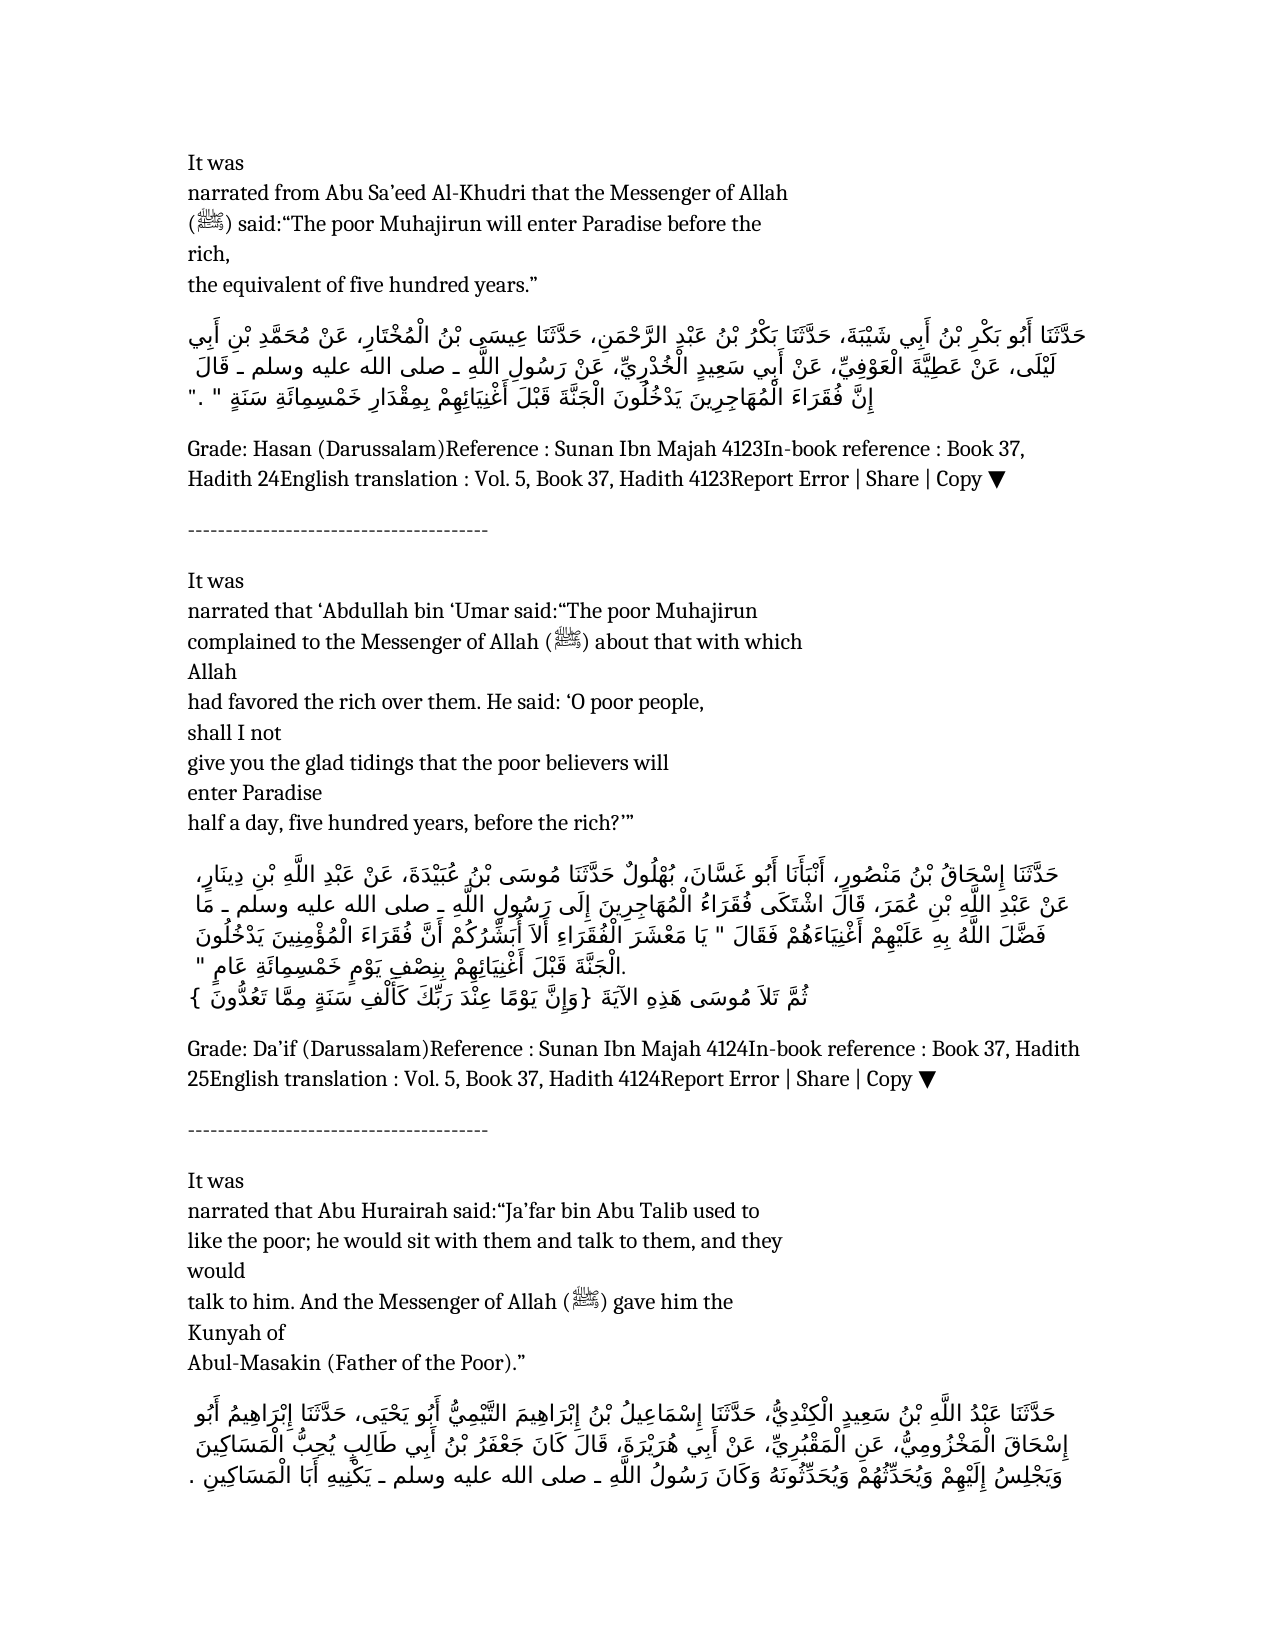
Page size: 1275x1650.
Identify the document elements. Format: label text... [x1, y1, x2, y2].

text حَدَّثَنَا أَبُو بَكْرِ بْنُ أَبِي شَيْبَةَ، حَدَّثَنَا بَكْرُ بْنُ عَبْدِ الرَّحْمَنِ، حَدَّثَنَا عِيسَى بْنُ الْمُخْتَارِ، عَنْ مُحَمَّدِ بْنِ أَبِي لَيْلَى، عَنْ عَطِيَّةَ الْعَوْفِيِّ، عَنْ أَبِي سَعِيدٍ الْخُدْرِيِّ، عَنْ رَسُولِ اللَّهِ ـ صلى الله عليه وسلم ـ قَالَ ‏ "‏ إِنَّ فُقَرَاءَ الْمُهَاجِرِينَ يَدْخُلُونَ الْجَنَّةَ قَبْلَ أَغْنِيَائِهِمْ بِمِقْدَارِ خَمْسِمِائَةِ سَنَةٍ ‏"‏ ‏.‏ [187, 322, 1087, 411]
text Grade: Da’if (Darussalam)Reference : Sunan Ibn Majah 4124In-book reference : Book 37, Hadith 25English translation : Vol. 5, Book 37, Hadith 4124Report Error | Share | Copy ▼ [187, 1035, 1087, 1092]
text Grade: Hasan (Darussalam)Reference : Sunan Ibn Majah 4123In-book reference : Book 37, Hadith 24English translation : Vol. 5, Book 37, Hadith 4123Report Error | Share | Copy ▼ [187, 435, 1087, 492]
text It was narrated that ‘Abdullah bin ‘Umar said:“The poor Muhajirun complained to the Messenger of Allah (ﷺ) about that with which Allah had favored the rich over them. He said: ‘O poor people, shall I not give you the glad tidings that the poor believers will enter Paradise half a day, five hundred years, before the rich?’” [187, 568, 1087, 836]
text حَدَّثَنَا عَبْدُ اللَّهِ بْنُ سَعِيدٍ الْكِنْدِيُّ، حَدَّثَنَا إِسْمَاعِيلُ بْنُ إِبْرَاهِيمَ التَّيْمِيُّ أَبُو يَحْيَى، حَدَّثَنَا إِبْرَاهِيمُ أَبُو إِسْحَاقَ الْمَخْزُومِيُّ، عَنِ الْمَقْبُرِيِّ، عَنْ أَبِي هُرَيْرَةَ، قَالَ كَانَ جَعْفَرُ بْنُ أَبِي طَالِبٍ يُحِبُّ الْمَسَاكِينَ وَيَجْلِسُ إِلَيْهِمْ وَيُحَدِّثُهُمْ وَيُحَدِّثُونَهُ وَكَانَ رَسُولُ اللَّهِ ـ صلى الله عليه وسلم ـ يَكْنِيهِ أَبَا الْمَسَاكِينِ ‏.‏ [187, 1401, 1087, 1488]
text ---------------------------------------- [187, 517, 1087, 543]
text It was narrated from Abu Sa’eed Al-Khudri that the Messenger of Allah (ﷺ) said:“The poor Muhajirun will enter Paradise before the rich, the equivalent of five hundred years.” [187, 150, 1087, 298]
text حَدَّثَنَا إِسْحَاقُ بْنُ مَنْصُورٍ، أَنْبَأَنَا أَبُو غَسَّانَ، بُهْلُولٌ حَدَّثَنَا مُوسَى بْنُ عُبَيْدَةَ، عَنْ عَبْدِ اللَّهِ بْنِ دِينَارٍ، عَنْ عَبْدِ اللَّهِ بْنِ عُمَرَ، قَالَ اشْتَكَى فُقَرَاءُ الْمُهَاجِرِينَ إِلَى رَسُولِ اللَّهِ ـ صلى الله عليه وسلم ـ مَا فَضَّلَ اللَّهُ بِهِ عَلَيْهِمْ أَغْنِيَاءَهُمْ فَقَالَ ‏"‏ يَا مَعْشَرَ الْفُقَرَاءِ أَلاَ أُبَشِّرُكُمْ أَنَّ فُقَرَاءَ الْمُؤْمِنِينَ يَدْخُلُونَ الْجَنَّةَ قَبْلَ أَغْنِيَائِهِمْ بِنِصْفِ يَوْمٍ خَمْسِمِائَةِ عَامٍ ‏"‏ ‏. ثُمَّ تَلاَ مُوسَى هَذِهِ الآيَةَ ‏{وَإِنَّ يَوْمًا عِنْدَ رَبِّكَ كَأَلْفِ سَنَةٍ مِمَّا تَعُدُّونَ }‏ [187, 861, 1087, 1011]
text ---------------------------------------- [187, 1117, 1087, 1143]
text It was narrated that Abu Hurairah said:“Ja’far bin Abu Talib used to like the poor; he would sit with them and talk to them, and they would talk to him. And the Messenger of Allah (ﷺ) gave him the Kunyah of Abul-Masakin (Father of the Poor).” [187, 1168, 1087, 1376]
